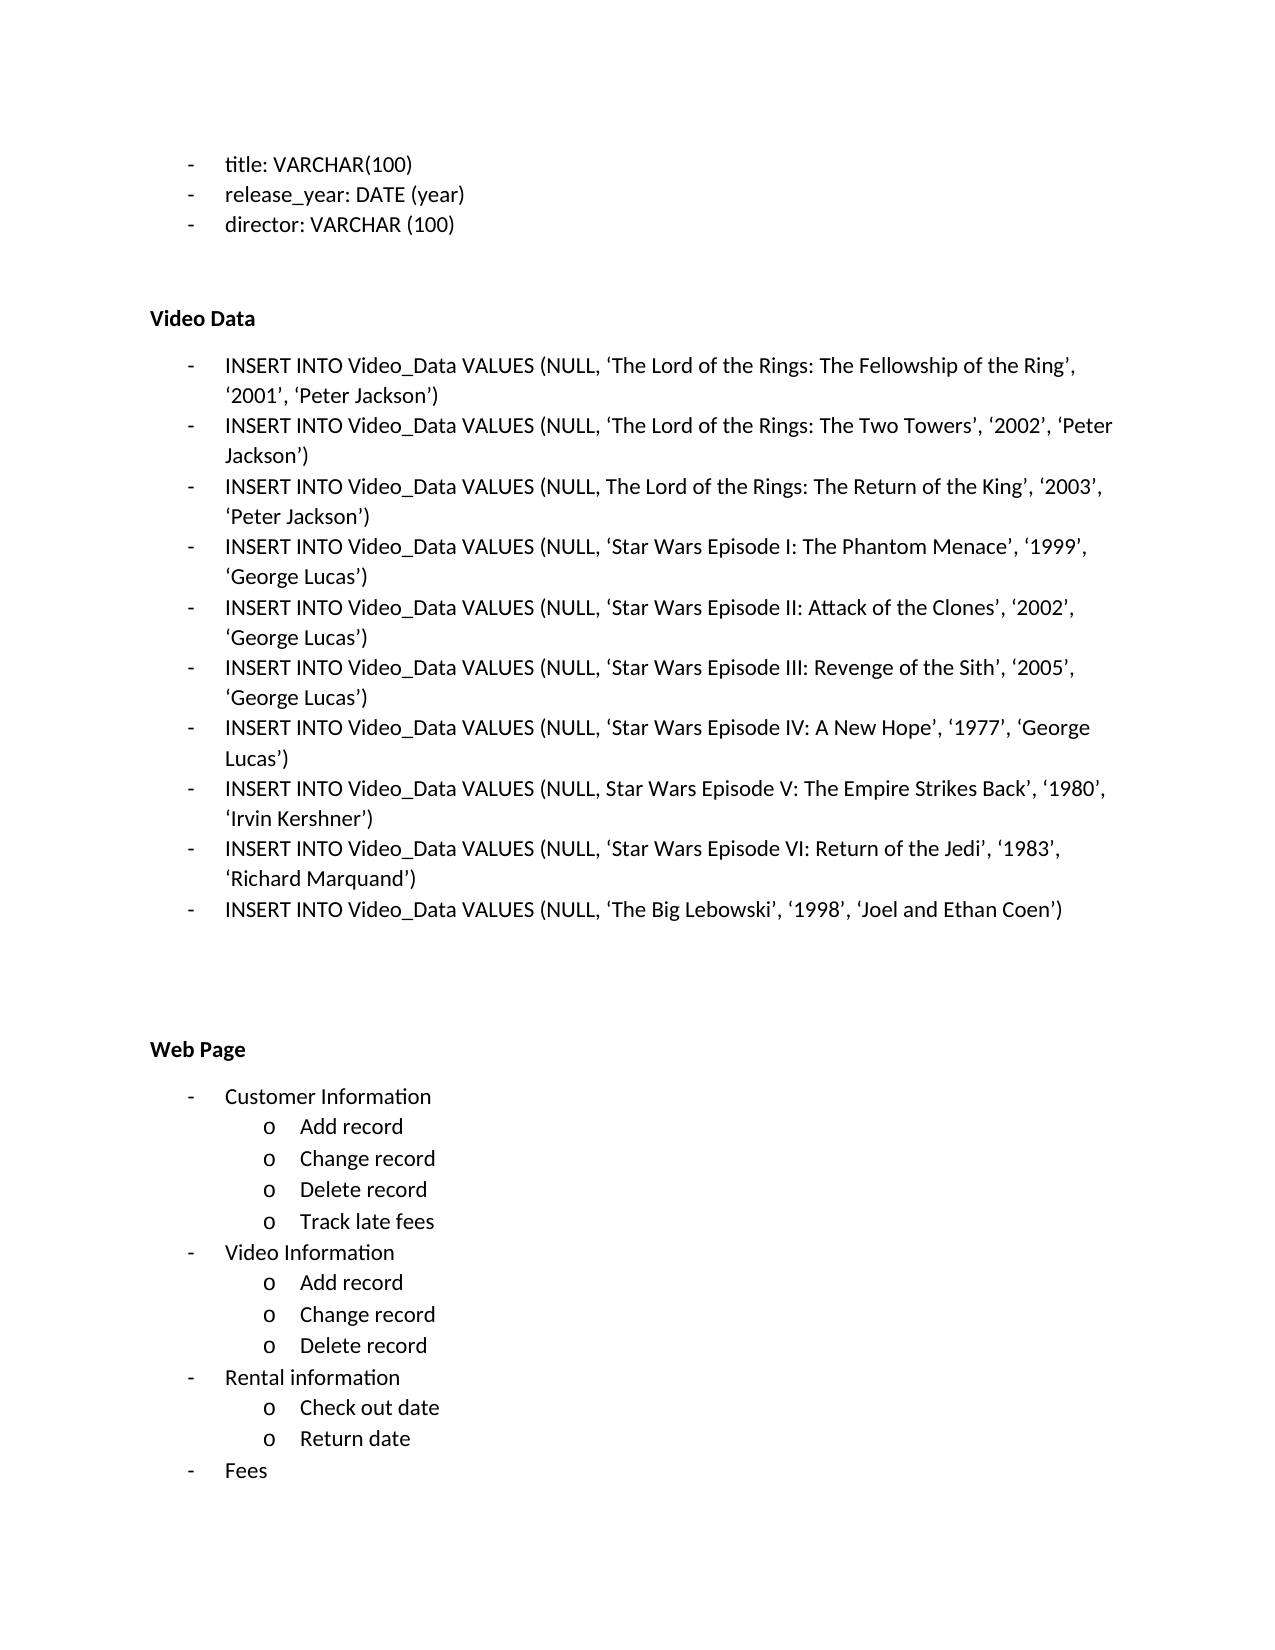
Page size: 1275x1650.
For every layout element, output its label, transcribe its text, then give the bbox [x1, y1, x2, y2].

list Add record [262, 1112, 1125, 1142]
list INSERT INTO Video_Data VALUES (NULL, ‘The Lord of the Rings: The Fellowship of the Ring’, ‘2001’, ‘Peter Jackson’) [187, 351, 1125, 409]
list INSERT INTO Video_Data VALUES (NULL, ‘Star Wars Episode III: Revenge of the Sith’, ‘2005’, ‘George Lucas’) [187, 653, 1125, 711]
list release_year: DATE (year) [187, 180, 1125, 208]
list INSERT INTO Video_Data VALUES (NULL, ‘Star Wars Episode IV: A New Hope’, ‘1977’, ‘George Lucas’) [187, 713, 1125, 772]
list Change record [262, 1300, 1125, 1329]
list Video Information [187, 1238, 1125, 1266]
list INSERT INTO Video_Data VALUES (NULL, The Lord of the Rings: The Return of the King’, ‘2003’, ‘Peter Jackson’) [187, 472, 1125, 530]
list INSERT INTO Video_Data VALUES (NULL, ‘Star Wars Episode II: Attack of the Clones’, ‘2002’, ‘George Lucas’) [187, 593, 1125, 651]
list Fees [187, 1456, 1125, 1484]
list INSERT INTO Video_Data VALUES (NULL, ‘The Big Lebowski’, ‘1998’, ‘Joel and Ethan Coen’) [187, 895, 1125, 923]
list Return date [262, 1424, 1125, 1454]
list title: VARCHAR(100) [187, 150, 1125, 178]
text Web Page [150, 1035, 1125, 1063]
list Check out date [262, 1393, 1125, 1422]
list INSERT INTO Video_Data VALUES (NULL, ‘Star Wars Episode VI: Return of the Jedi’, ‘1983’, ‘Richard Marquand’) [187, 834, 1125, 893]
list Track late fees [262, 1207, 1125, 1236]
list Customer Information [187, 1082, 1125, 1110]
list INSERT INTO Video_Data VALUES (NULL, ‘Star Wars Episode I: The Phantom Menace’, ‘1999’, ‘George Lucas’) [187, 532, 1125, 591]
list Change record [262, 1144, 1125, 1173]
list INSERT INTO Video_Data VALUES (NULL, ‘The Lord of the Rings: The Two Towers’, ‘2002’, ‘Peter Jackson’) [187, 411, 1125, 470]
list INSERT INTO Video_Data VALUES (NULL, Star Wars Episode V: The Empire Strikes Back’, ‘1980’, ‘Irvin Kershner’) [187, 774, 1125, 832]
list Delete record [262, 1331, 1125, 1361]
list Delete record [262, 1175, 1125, 1204]
list director: VARCHAR (100) [187, 210, 1125, 238]
list Rental information [187, 1363, 1125, 1391]
text Video Data [150, 304, 1125, 332]
list Add record [262, 1268, 1125, 1298]
